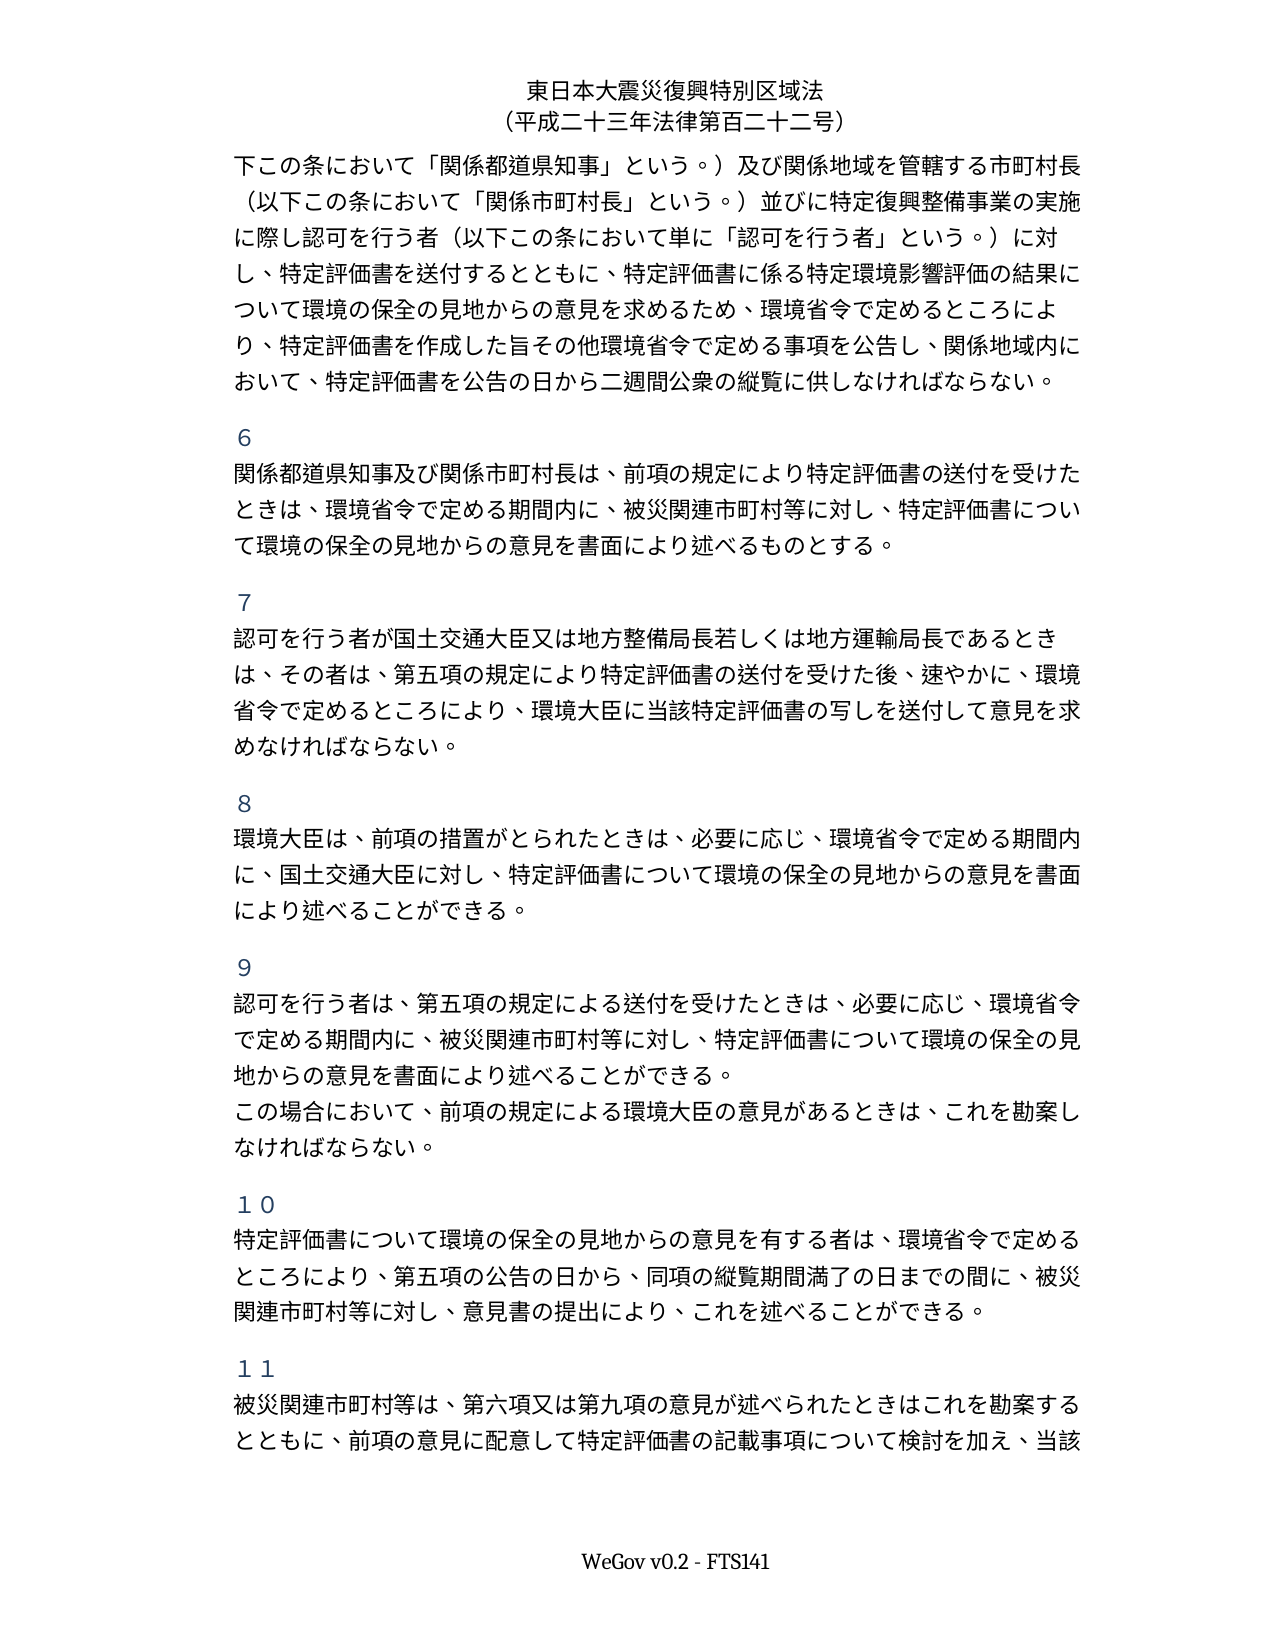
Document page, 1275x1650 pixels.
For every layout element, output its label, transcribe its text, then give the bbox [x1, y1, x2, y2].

text 特定評価書について環境の保全の見地からの意見を有する者は、環境省令で定めるところにより、第五項の公告の日から、同項の縦覧期間満了の日までの間に、被災関連市町村等に対し、意見書の提出により、これを述べることができる。 [233, 1224, 1087, 1328]
text 認可を行う者は、第五項の規定による送付を受けたときは、必要に応じ、環境省令で定める期間内に、被災関連市町村等に対し、特定評価書について環境の保全の見地からの意見を書面により述べることができる。 この場合において、前項の規定による環境大臣の意見があるときは、これを勘案しなければならない。 [233, 988, 1087, 1163]
subtitle １１ [233, 1353, 1087, 1384]
subtitle ７ [233, 587, 1087, 618]
subtitle ９ [233, 952, 1087, 983]
text 被災関連市町村等は、第六項又は第九項の意見が述べられたときはこれを勘案するとともに、前項の意見に配意して特定評価書の記載事項について検討を加え、当該事項の修正を必要とすると認めるときは、国土交通省令・環境省令で定めるところにより、特定評価書について所要の補正をしなければならない。 [233, 1389, 1087, 1456]
subtitle ６ [233, 422, 1087, 454]
subtitle ８ [233, 787, 1087, 819]
text 関係都道県知事及び関係市町村長は、前項の規定により特定評価書の送付を受けたときは、環境省令で定める期間内に、被災関連市町村等に対し、特定評価書について環境の保全の見地からの意見を書面により述べるものとする。 [233, 458, 1087, 561]
text 認可を行う者が国土交通大臣又は地方整備局長若しくは地方運輸局長であるときは、その者は、第五項の規定により特定評価書の送付を受けた後、速やかに、環境省令で定めるところにより、環境大臣に当該特定評価書の写しを送付して意見を求めなければならない。 [233, 623, 1087, 762]
subtitle １０ [233, 1188, 1087, 1220]
text 環境大臣は、前項の措置がとられたときは、必要に応じ、環境省令で定める期間内に、国土交通大臣に対し、特定評価書について環境の保全の見地からの意見を書面により述べることができる。 [233, 823, 1087, 927]
